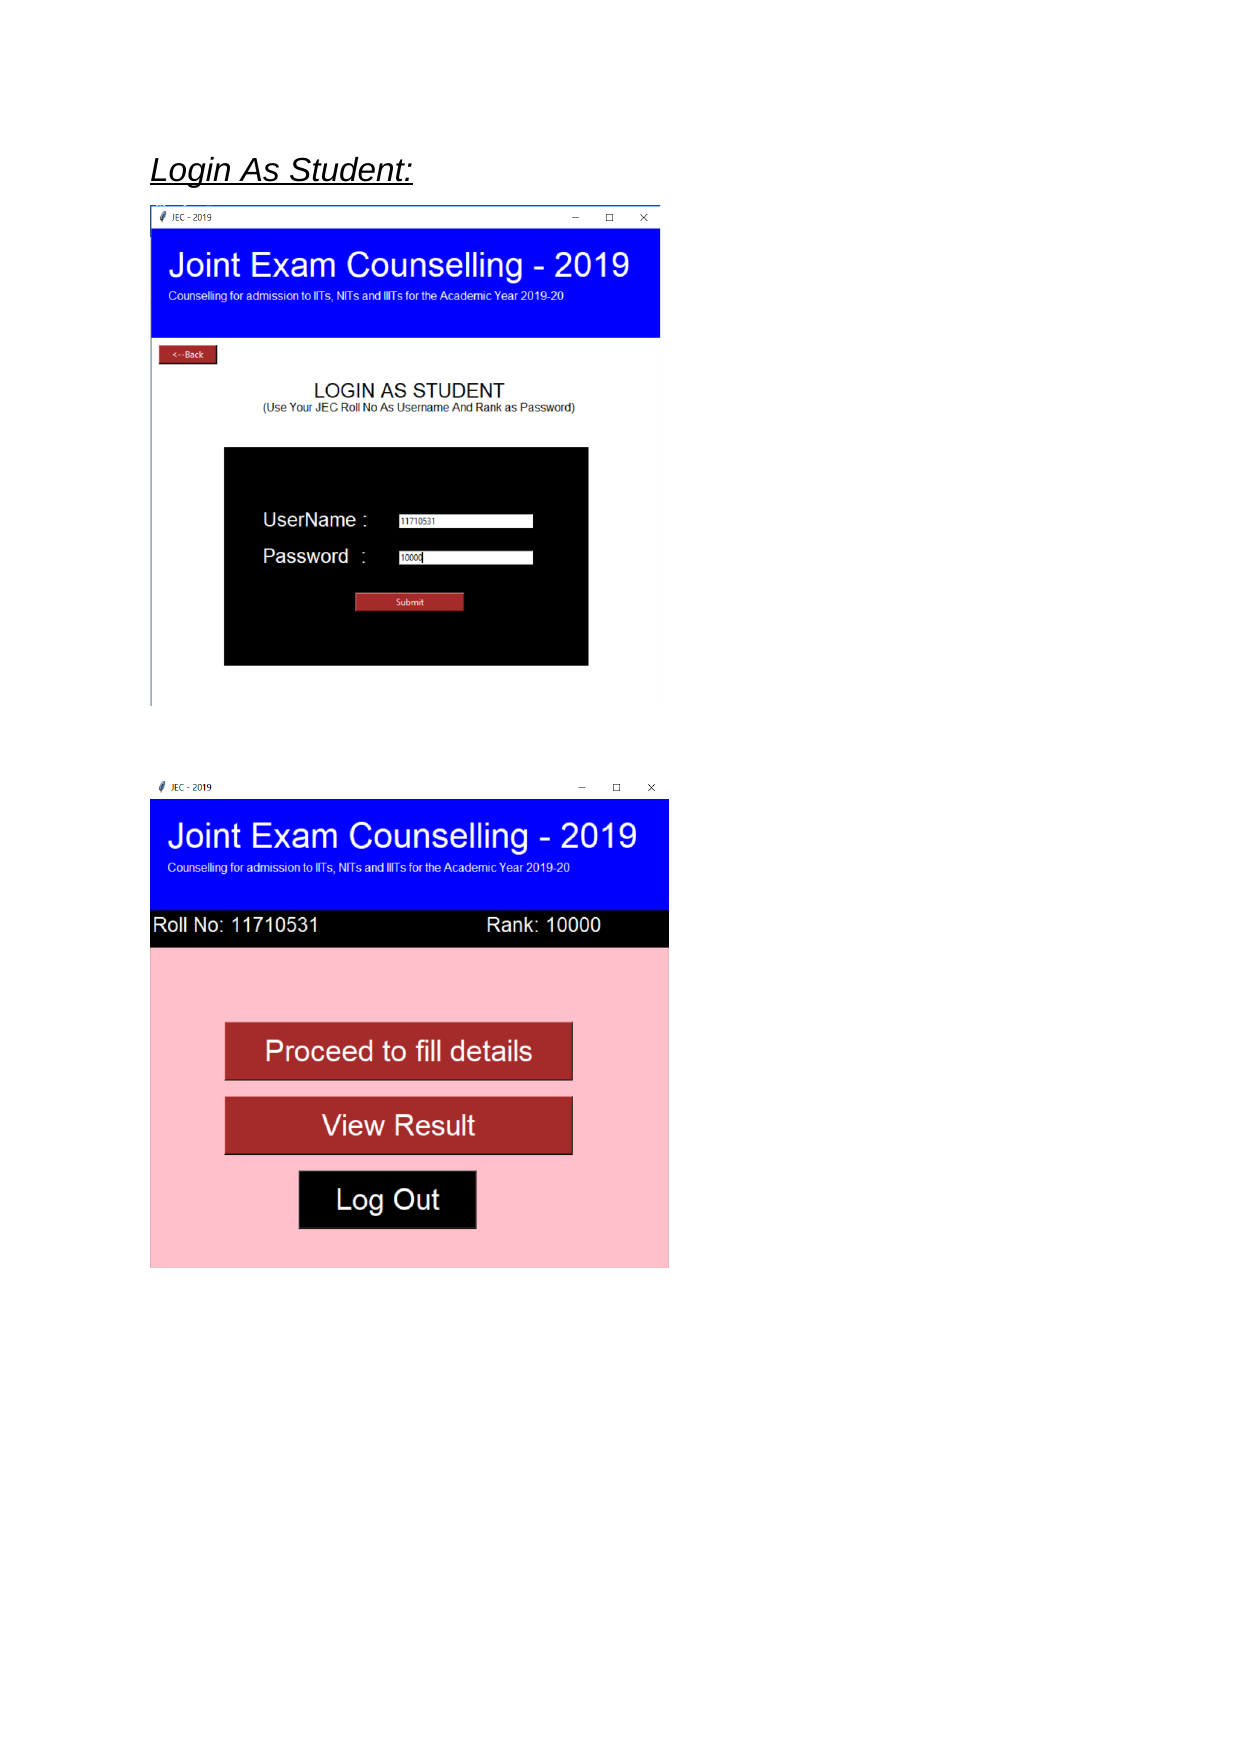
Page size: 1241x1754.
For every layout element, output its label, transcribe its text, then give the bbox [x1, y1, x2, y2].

picture [150, 777, 669, 1268]
picture [150, 205, 661, 706]
text Login As Student: [150, 150, 1090, 188]
